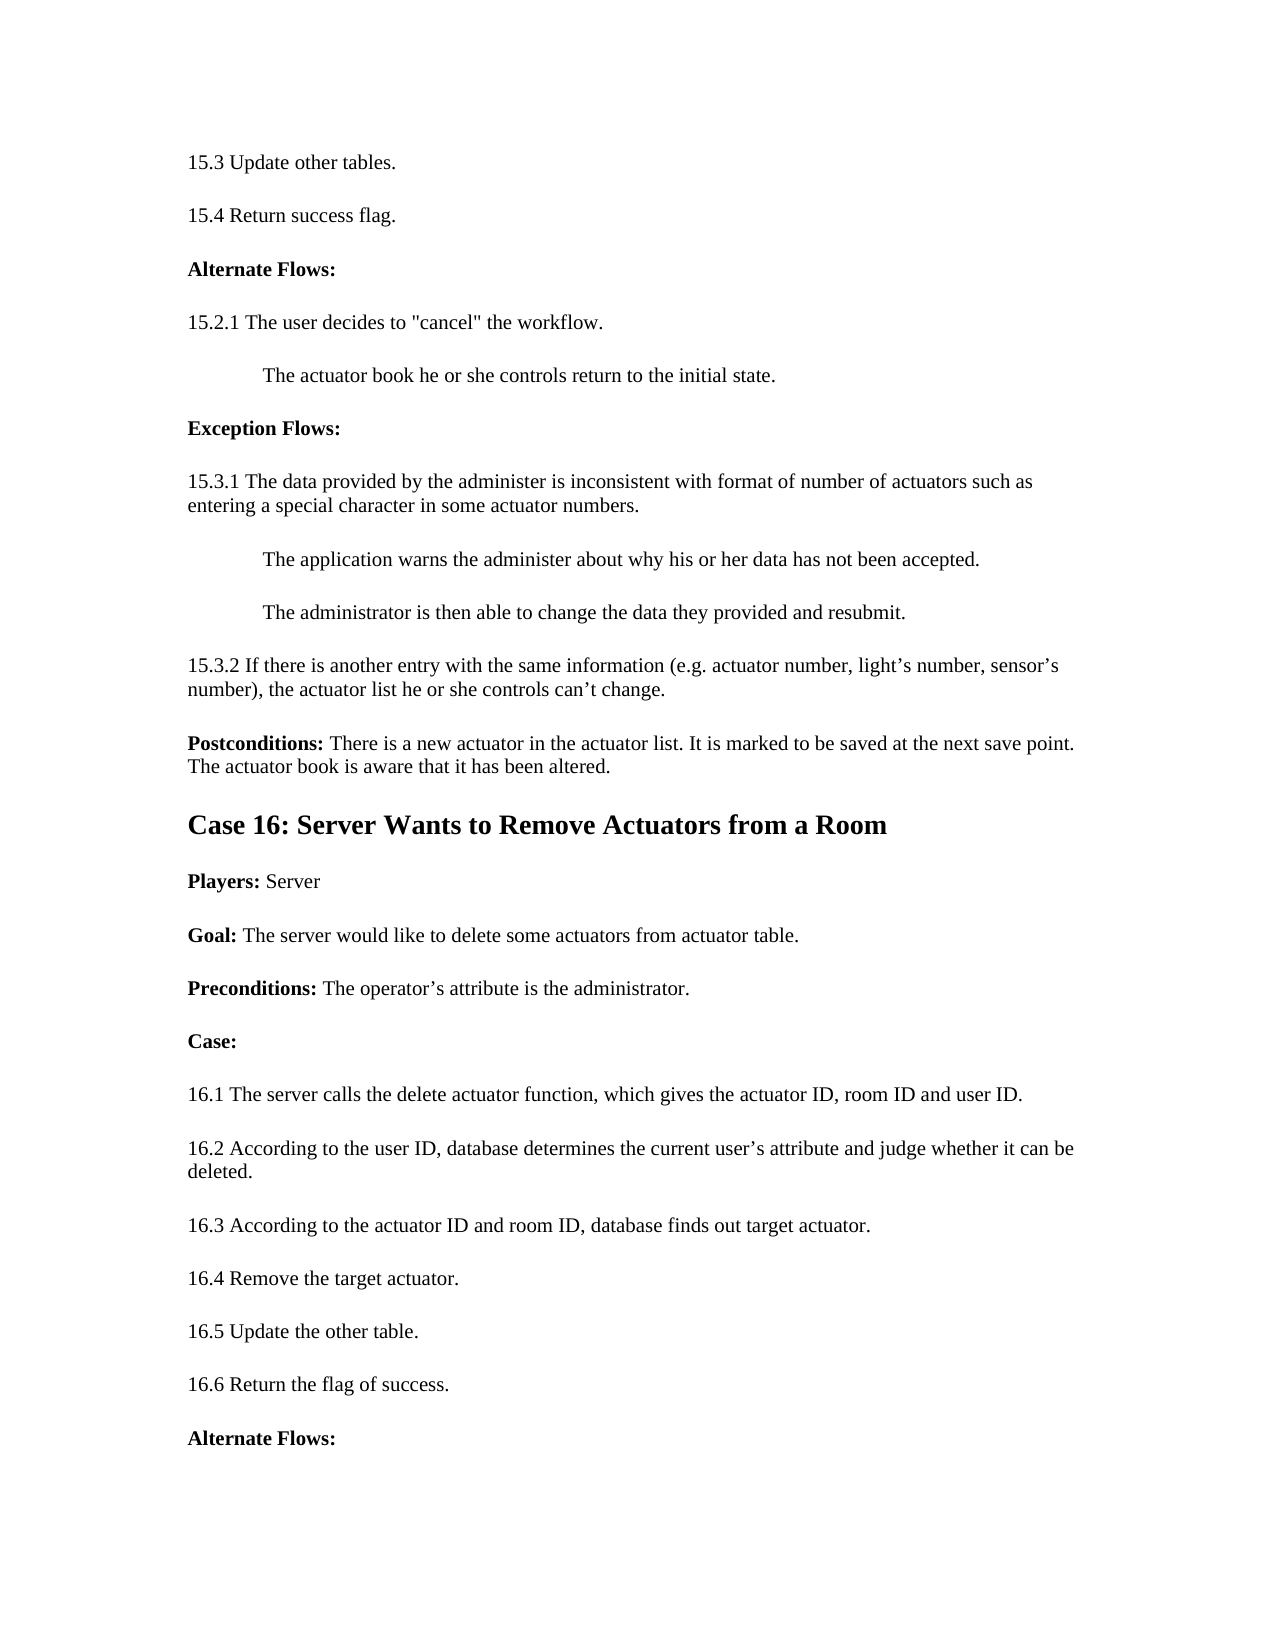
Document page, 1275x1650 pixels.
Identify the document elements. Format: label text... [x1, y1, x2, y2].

text Alternate Flows: [187, 256, 1087, 281]
text Exception Flows: [187, 416, 1087, 440]
text 16.6 Return the flag of success. [187, 1372, 1087, 1396]
text 15.4 Return success flag. [187, 203, 1087, 227]
text Goal: The server would like to delete some actuators from actuator table. [187, 922, 1087, 947]
text 15.3.2 If there is another entry with the same information (e.g. actuator number, light’s number, sensor’s number), the actuator list he or she controls can’t change. [187, 653, 1087, 701]
text Postconditions: There is a new actuator in the actuator list. It is marked to be saved at the next save point. The actuator book is aware that it has been altered. [187, 730, 1087, 778]
text 16.3 According to the actuator ID and room ID, database finds out target actuator. [187, 1213, 1087, 1237]
text 16.4 Remove the target actuator. [187, 1266, 1087, 1290]
text 16.5 Update the other table. [187, 1319, 1087, 1343]
text 15.3 Update other tables. [187, 150, 1087, 174]
text Alternate Flows: [187, 1426, 1087, 1450]
text The actuator book he or she controls return to the initial state. [187, 363, 1087, 387]
text 15.2.1 The user decides to "cancel" the workflow. [187, 310, 1087, 334]
text Players: Server [187, 869, 1087, 893]
text Case 16: Server Wants to Remove Actuators from a Room [187, 808, 1087, 840]
text Case: [187, 1029, 1087, 1053]
text 15.3.1 The data provided by the administer is inconsistent with format of number of actuators such as entering a special character in some actuator numbers. [187, 469, 1087, 517]
text Preconditions: The operator’s attribute is the administrator. [187, 976, 1087, 1000]
text 16.2 According to the user ID, database determines the current user’s attribute and judge whether it can be deleted. [187, 1135, 1087, 1183]
text The application warns the administer about why his or her data has not been accepted. [187, 547, 1087, 571]
text 16.1 The server calls the delete actuator function, which gives the actuator ID, room ID and user ID. [187, 1082, 1087, 1106]
text The administrator is then able to change the data they provided and resubmit. [187, 600, 1087, 624]
